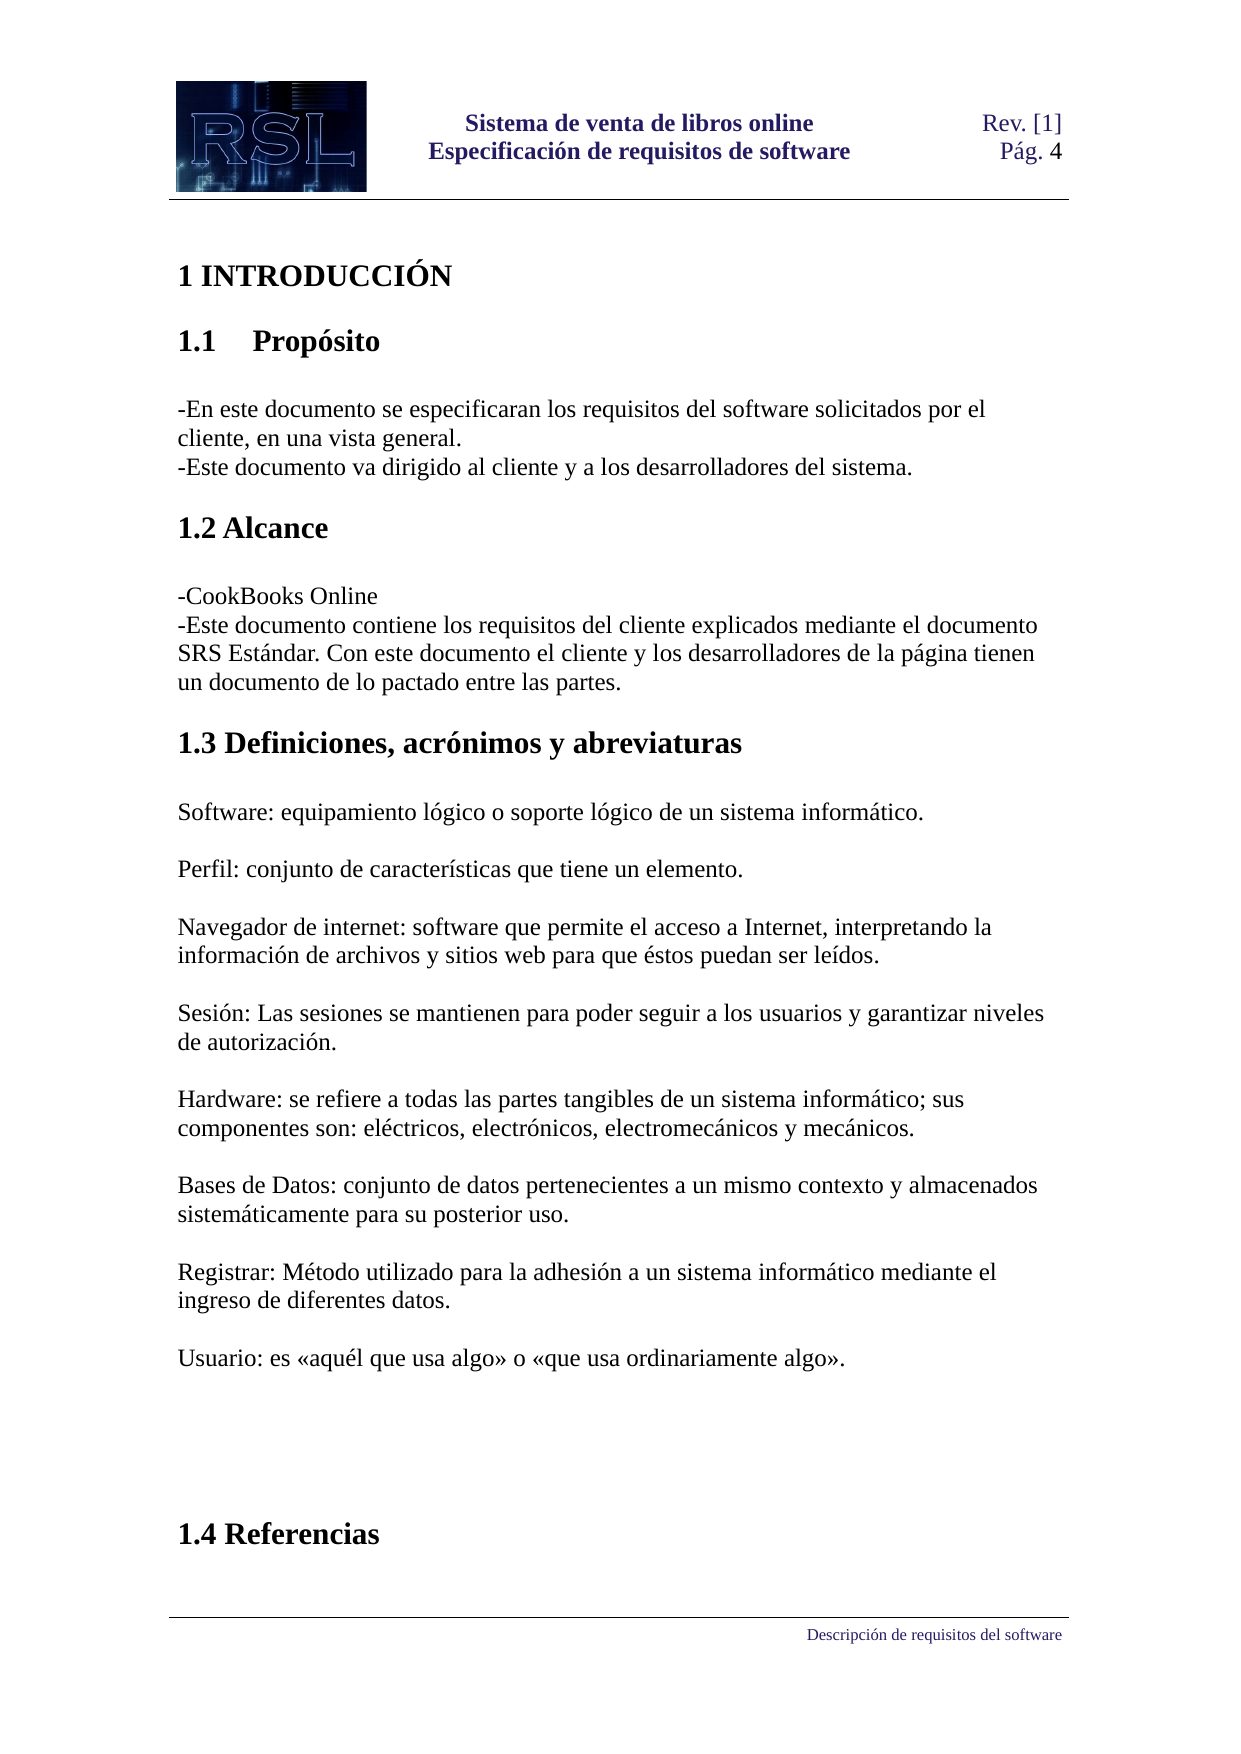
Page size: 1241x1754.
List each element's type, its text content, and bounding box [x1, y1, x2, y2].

text -En este documento se especificaran los requisitos del software solicitados por el cliente, en una vista general. [177, 394, 1063, 452]
text Hardware: se refiere a todas las partes tangibles de un sistema informático; sus componentes son: eléctricos, electrónicos, electromecánicos y mecánicos. [177, 1084, 1063, 1142]
picture [176, 81, 367, 192]
text Bases de Datos: conjunto de datos pertenecientes a un mismo contexto y almacenados sistemáticamente para su posterior uso. [177, 1142, 1063, 1228]
text 1.3 Definiciones, acrónimos y abreviaturas [177, 725, 1063, 761]
text 1.4 Referencias [177, 1515, 1063, 1551]
text Navegador de internet: software que permite el acceso a Internet, interpretando la información de archivos y sitios web para que éstos puedan ser leídos. [177, 912, 1063, 969]
text Sesión: Las sesiones se mantienen para poder seguir a los usuarios y garantizar niveles de autorización. [177, 998, 1063, 1055]
text 1.2 Alcance [177, 509, 1063, 545]
list Propósito [177, 322, 1063, 358]
text Usuario: es «aquél que usa algo» o «que usa ordinariamente algo». [177, 1314, 1063, 1372]
text 1 INTRODUCCIÓN [177, 257, 1063, 293]
text -Este documento contiene los requisitos del cliente explicados mediante el documento SRS Estándar. Con este documento el cliente y los desarrolladores de la página tienen un documento de lo pactado entre las partes. [177, 610, 1063, 696]
text Perfil: conjunto de características que tiene un elemento. [177, 854, 1063, 883]
text Software: equipamiento lógico o soporte lógico de un sistema informático. [177, 797, 1063, 825]
text -Este documento va dirigido al cliente y a los desarrolladores del sistema. [177, 452, 1063, 480]
text Registrar: Método utilizado para la adhesión a un sistema informático mediante el ingreso de diferentes datos. [177, 1257, 1063, 1314]
text -CookBooks Online [177, 581, 1063, 610]
